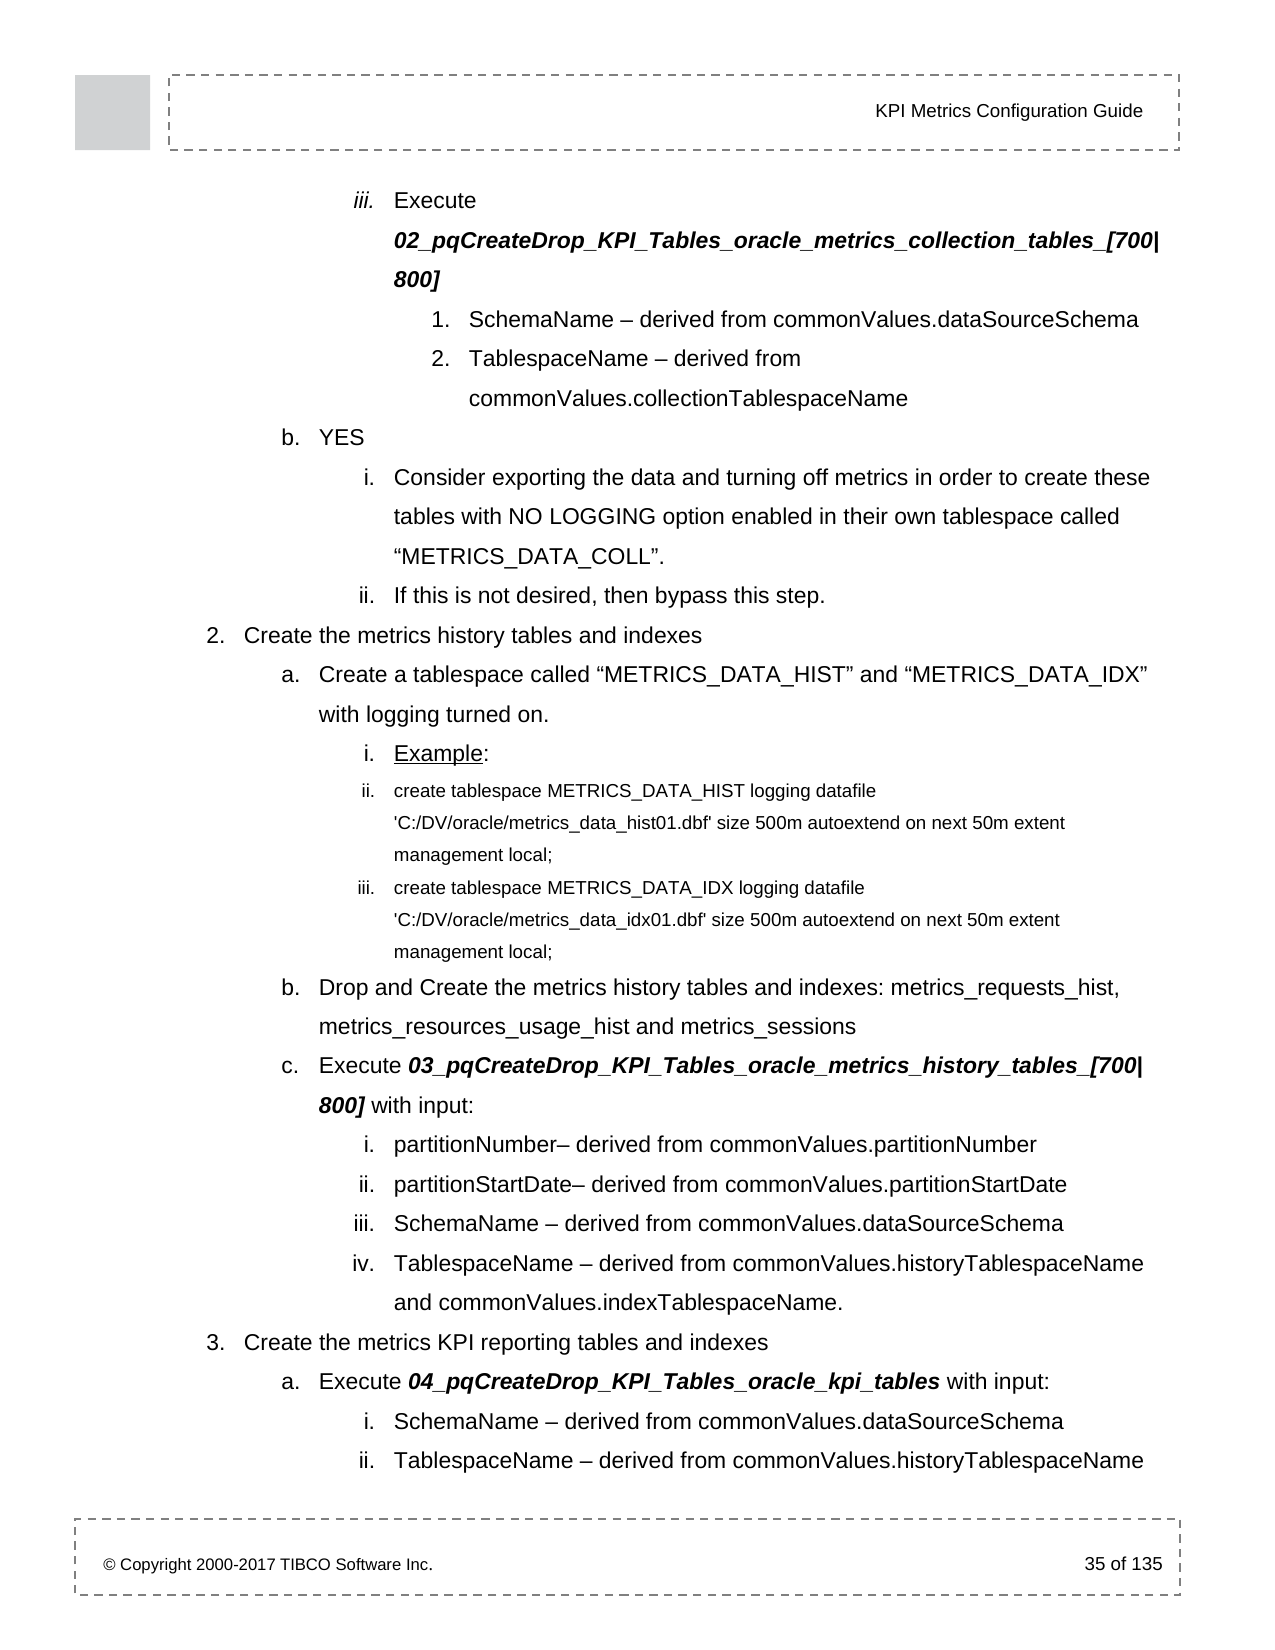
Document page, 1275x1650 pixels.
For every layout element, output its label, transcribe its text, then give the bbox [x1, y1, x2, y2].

list Execute 02_pqCreateDrop_KPI_Tables_oracle_metrics_collection_tables_[700|800] [375, 187, 1162, 293]
list Create the metrics history tables and indexes [206, 622, 1162, 648]
list If this is not desired, then bypass this step. [375, 582, 1162, 609]
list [431, 345, 1162, 411]
list YES [281, 424, 1162, 451]
list Drop and Create the metrics history tables and indexes: metrics_requests_hist, metrics_resources_usage_hist and metrics_sessions [281, 973, 1162, 1039]
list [431, 306, 1162, 332]
list Execute 03_pqCreateDrop_KPI_Tables_oracle_metrics_history_tables_[700|800] with input: [281, 1052, 1162, 1118]
list partitionStartDate– derived from commonValues.partitionStartDate [375, 1171, 1162, 1197]
list create tablespace METRICS_DATA_HIST logging datafile 'C:/DV/oracle/metrics_data_hist01.dbf' size 500m autoextend on next 50m extent management local; [375, 780, 1162, 866]
list TablespaceName – derived from commonValues.historyTablespaceName and commonValues.indexTablespaceName. [375, 1250, 1162, 1316]
list Create the metrics KPI reporting tables and indexes [206, 1329, 1162, 1355]
list SchemaName – derived from commonValues.dataSourceSchema [375, 1210, 1162, 1237]
list create tablespace METRICS_DATA_IDX logging datafile 'C:/DV/oracle/metrics_data_idx01.dbf' size 500m autoextend on next 50m extent management local; [375, 877, 1162, 963]
list Execute 04_pqCreateDrop_KPI_Tables_oracle_kpi_tables with input: [281, 1368, 1162, 1394]
list SchemaName – derived from commonValues.dataSourceSchema [375, 1408, 1162, 1434]
list Create a tablespace called “METRICS_DATA_HIST” and “METRICS_DATA_IDX” with logging turned on. [281, 661, 1162, 727]
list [375, 1447, 1162, 1473]
list Consider exporting the data and turning off metrics in order to create these tables with NO LOGGING option enabled in their own tablespace called “METRICS_DATA_COLL”. [375, 464, 1162, 569]
list Example: [375, 740, 1162, 767]
list partitionNumber– derived from commonValues.partitionNumber [375, 1131, 1162, 1158]
